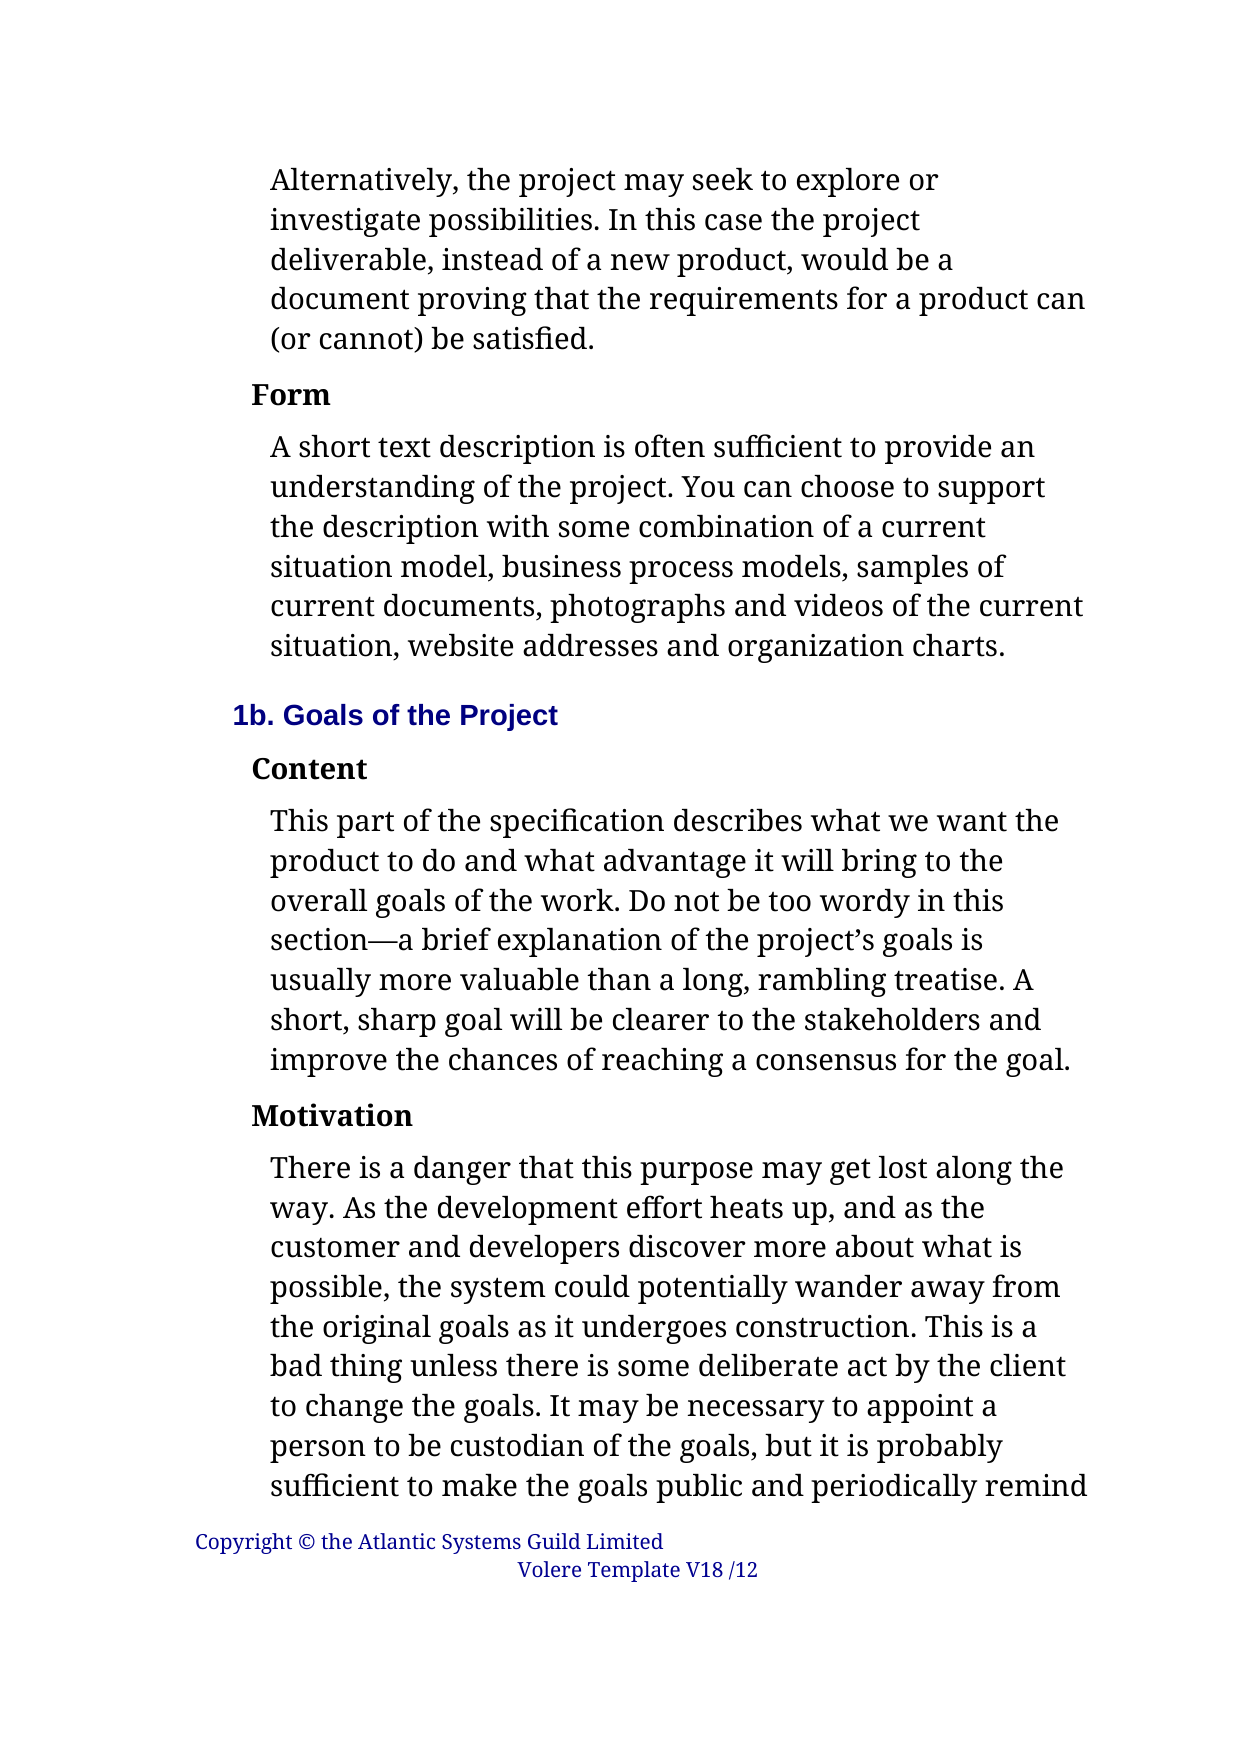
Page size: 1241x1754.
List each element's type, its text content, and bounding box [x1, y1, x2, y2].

subtitle A short text description is often sufficient to provide an understanding of the project. You can choose to support the description with some combination of a current situation model, business process models, samples of current documents, photographs and videos of the current situation, website addresses and organization charts. [270, 427, 1090, 665]
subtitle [270, 1147, 1090, 1504]
text Motivation [251, 1095, 1090, 1135]
text Form [251, 374, 1090, 414]
subtitle This part of the specification describes what we want the product to do and what advantage it will bring to the overall goals of the work. Do not be too wordy in this section—a brief explanation of the project’s goals is usually more valuable than a long, rambling treatise. A short, sharp goal will be clearer to the stakeholders and improve the chances of reaching a consensus for the goal. [270, 801, 1090, 1078]
subtitle 1b. Goals of the Project [232, 698, 1090, 732]
text Content [251, 748, 1090, 788]
subtitle Alternatively, the project may seek to explore or investigate possibilities. In this case the project deliverable, instead of a new product, would be a document proving that the requirements for a product can (or cannot) be satisfied. [270, 159, 1090, 358]
